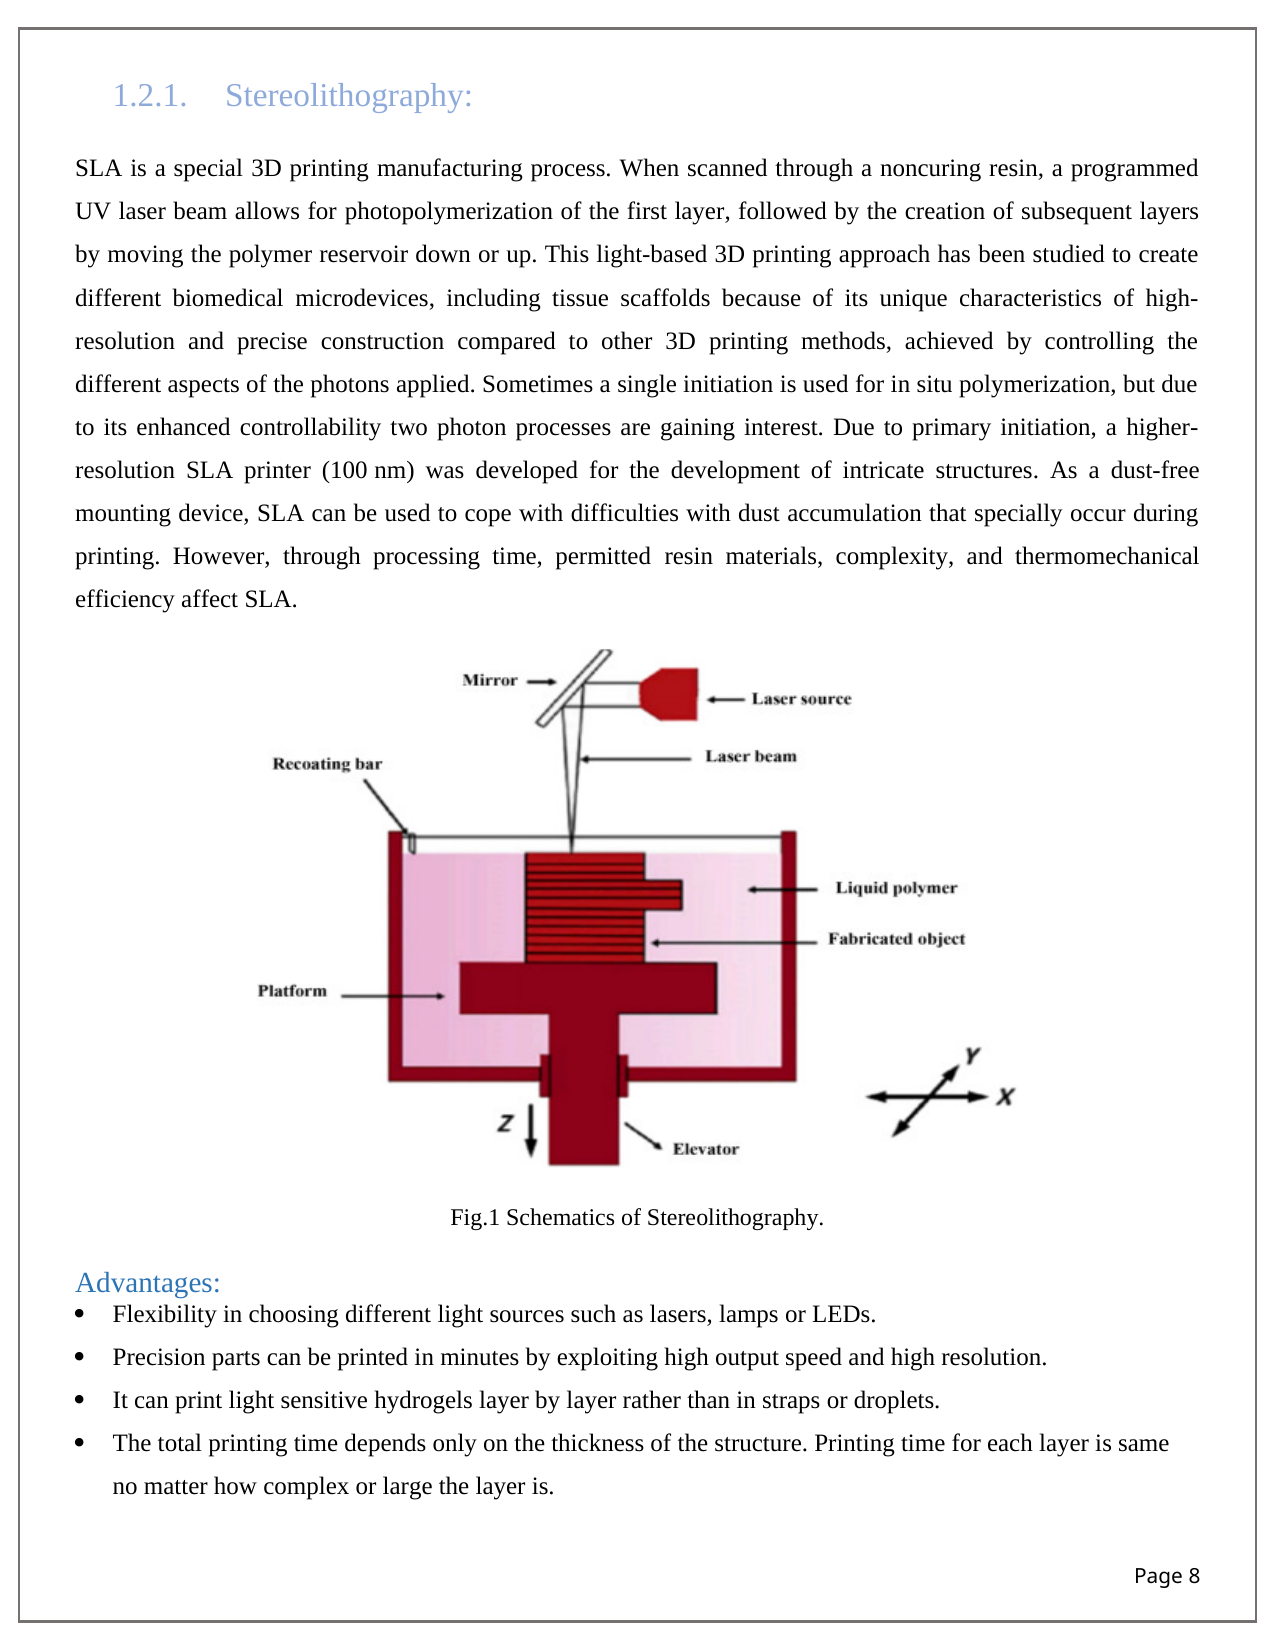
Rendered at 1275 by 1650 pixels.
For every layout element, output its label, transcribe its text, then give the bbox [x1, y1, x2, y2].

list Precision parts can be printed in minutes by exploiting high output speed and high resolution. [75, 1342, 1200, 1371]
picture [256, 648, 1019, 1169]
list Flexibility in choosing different light sources such as lasers, lamps or LEDs. [75, 1299, 1200, 1328]
list Stereolithography: [112, 75, 1200, 113]
text Advantages: [75, 1265, 1200, 1299]
list The total printing time depends only on the thickness of the structure. Printing time for each layer is same no matter how complex or large the layer is. [75, 1428, 1200, 1500]
text Fig.1 Schematics of Stereolithography. [75, 1203, 1200, 1231]
list It can print light sensitive hydrogels layer by layer rather than in straps or droplets. [75, 1385, 1200, 1414]
text SLA is a special 3D printing manufacturing process. When scanned through a noncuring resin, a programmed UV laser beam allows for photopolymerization of the first layer, followed by the creation of subsequent layers by moving the polymer reservoir down or up. This light-based 3D printing approach has been studied to create different biomedical microdevices, including tissue scaffolds because of its unique characteristics of high-resolution and precise construction compared to other 3D printing methods, achieved by controlling the different aspects of the photons applied. Sometimes a single initiation is used for in situ polymerization, but due to its enhanced controllability two photon processes are gaining interest. Due to primary initiation, a higher-resolution SLA printer (100 nm) was developed for the development of intricate structures. As a dust-free mounting device, SLA can be used to cope with difficulties with dust accumulation that specially occur during printing. However, through processing time, permitted resin materials, complexity, and thermomechanical efficiency affect SLA. [75, 153, 1200, 613]
